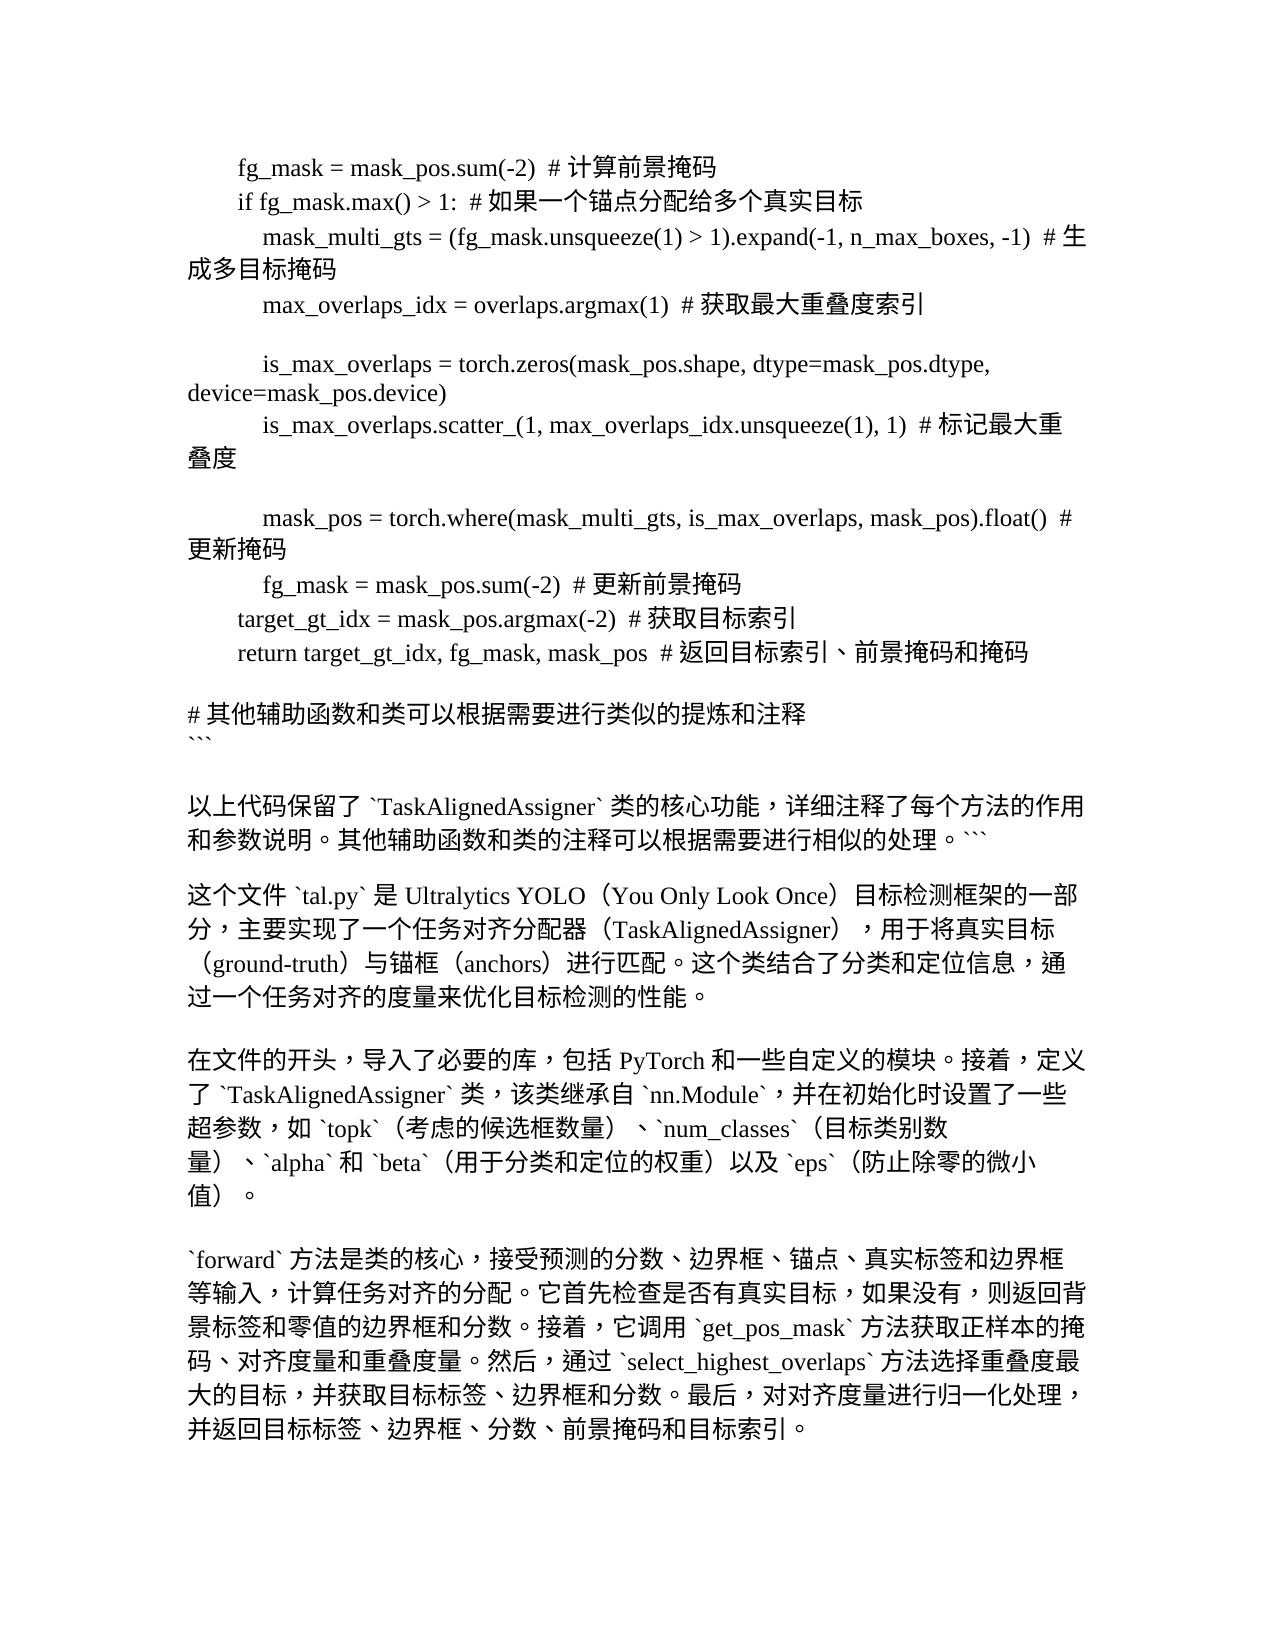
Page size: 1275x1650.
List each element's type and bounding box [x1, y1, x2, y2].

text [187, 878, 1087, 1475]
text [187, 150, 1087, 857]
